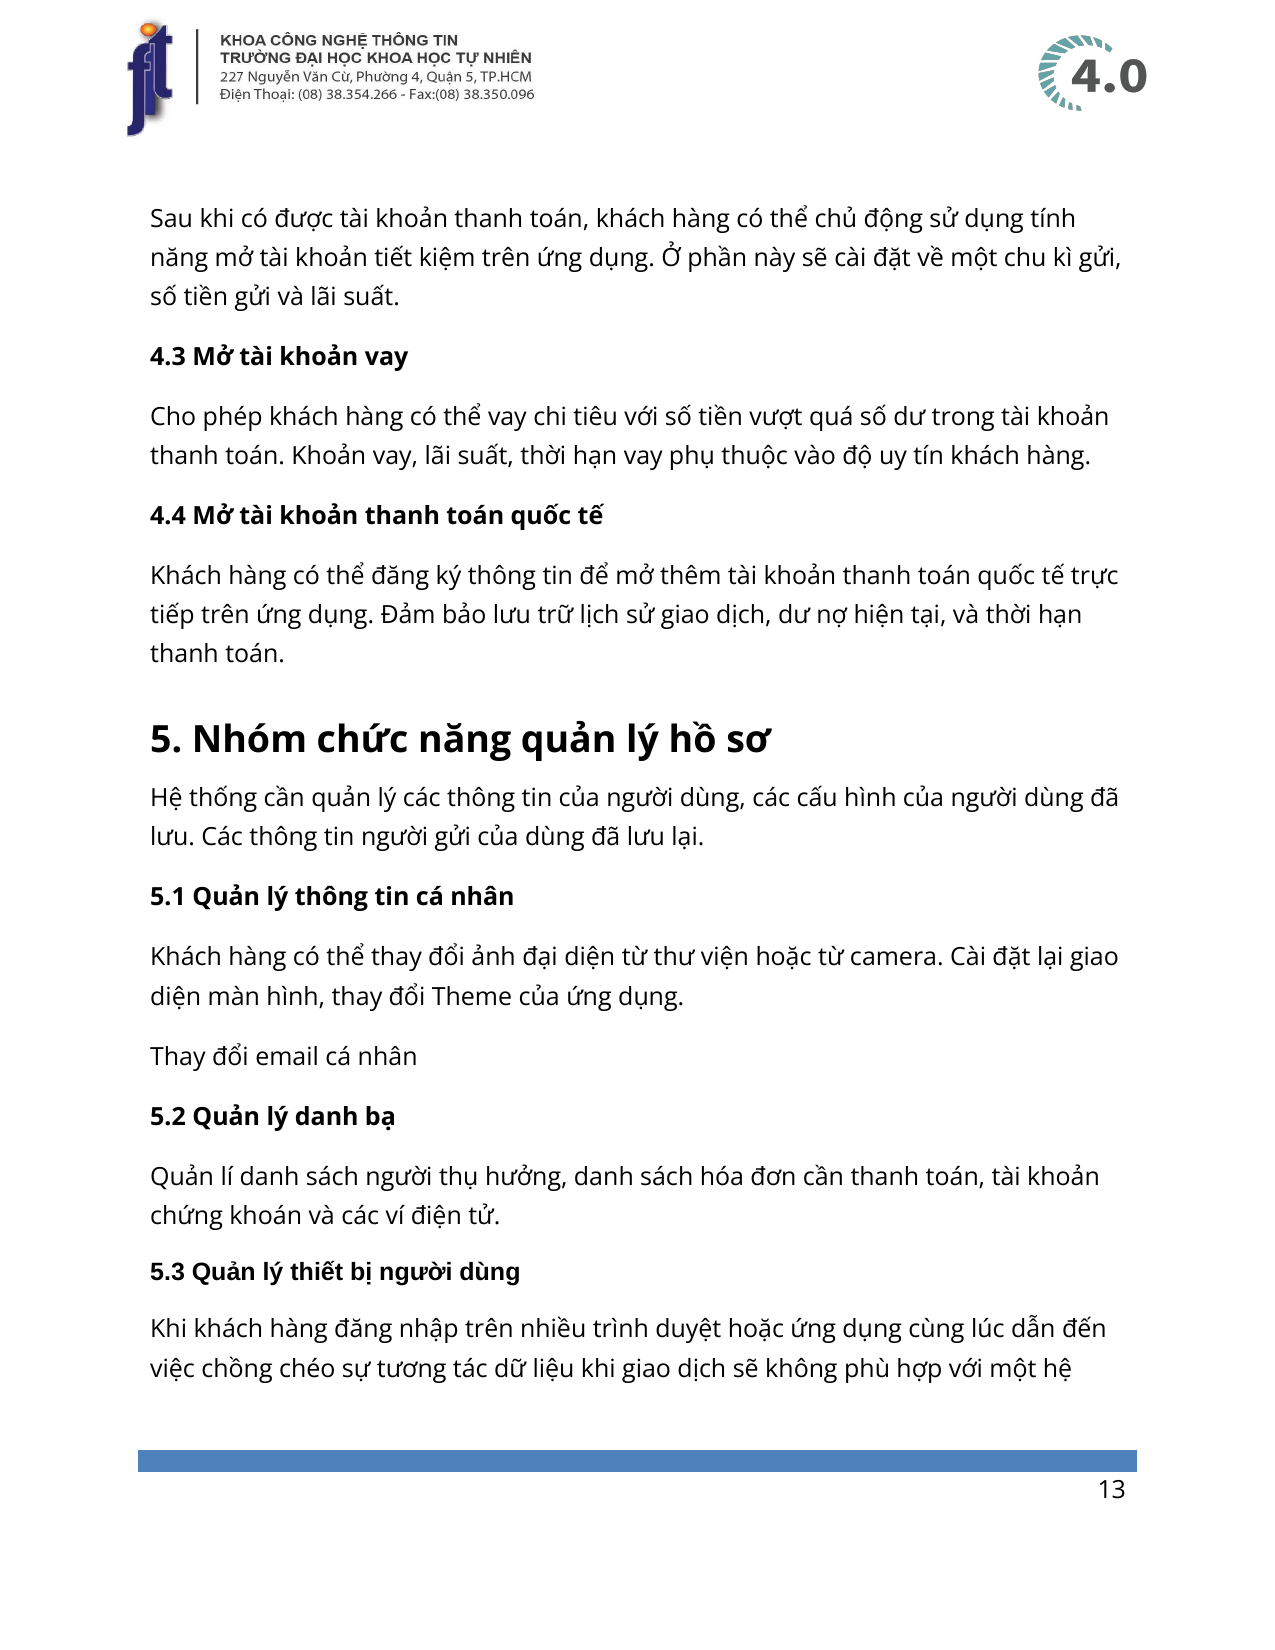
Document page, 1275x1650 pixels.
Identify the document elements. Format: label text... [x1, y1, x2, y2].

text Khách hàng có thể thay đổi ảnh đại diện từ thư viện hoặc từ camera. Cài đặt lại giao diện màn hình, thay đổi Theme của ứng dụng. [150, 939, 1125, 1012]
text Hệ thống cần quản lý các thông tin của người dùng, các cấu hình của người dùng đã lưu. Các thông tin người gửi của dùng đã lưu lại. [150, 780, 1125, 853]
picture [1012, 28, 1175, 118]
text 5.1 Quản lý thông tin cá nhân [150, 879, 1125, 913]
text Sau khi có được tài khoản thanh toán, khách hàng có thể chủ động sử dụng tính năng mở tài khoản tiết kiệm trên ứng dụng. Ở phần này sẽ cài đặt về một chu kì gửi, số tiền gửi và lãi suất. [150, 200, 1125, 313]
text Cho phép khách hàng có thể vay chi tiêu với số tiền vượt quá số dư trong tài khoản thanh toán. Khoản vay, lãi suất, thời hạn vay phụ thuộc vào độ uy tín khách hàng. [150, 399, 1125, 472]
text 4.4 Mở tài khoản thanh toán quốc tế [150, 498, 1125, 532]
text Thay đổi email cá nhân [150, 1038, 1125, 1072]
picture [104, 13, 567, 158]
text 5.2 Quản lý danh bạ [150, 1098, 1125, 1132]
text Khách hàng có thể đăng ký thông tin để mở thêm tài khoản thanh toán quốc tế trực tiếp trên ứng dụng. Đảm bảo lưu trữ lịch sử giao dịch, dư nợ hiện tại, và thời hạn thanh toán. [150, 558, 1125, 670]
text Quản lí danh sách người thụ hưởng, danh sách hóa đơn cần thanh toán, tài khoản chứng khoán và các ví điện tử. [150, 1158, 1125, 1231]
subtitle 5. Nhóm chức năng quản lý hồ sơ [150, 713, 1125, 764]
text 4.3 Mở tài khoản vay [150, 339, 1125, 373]
